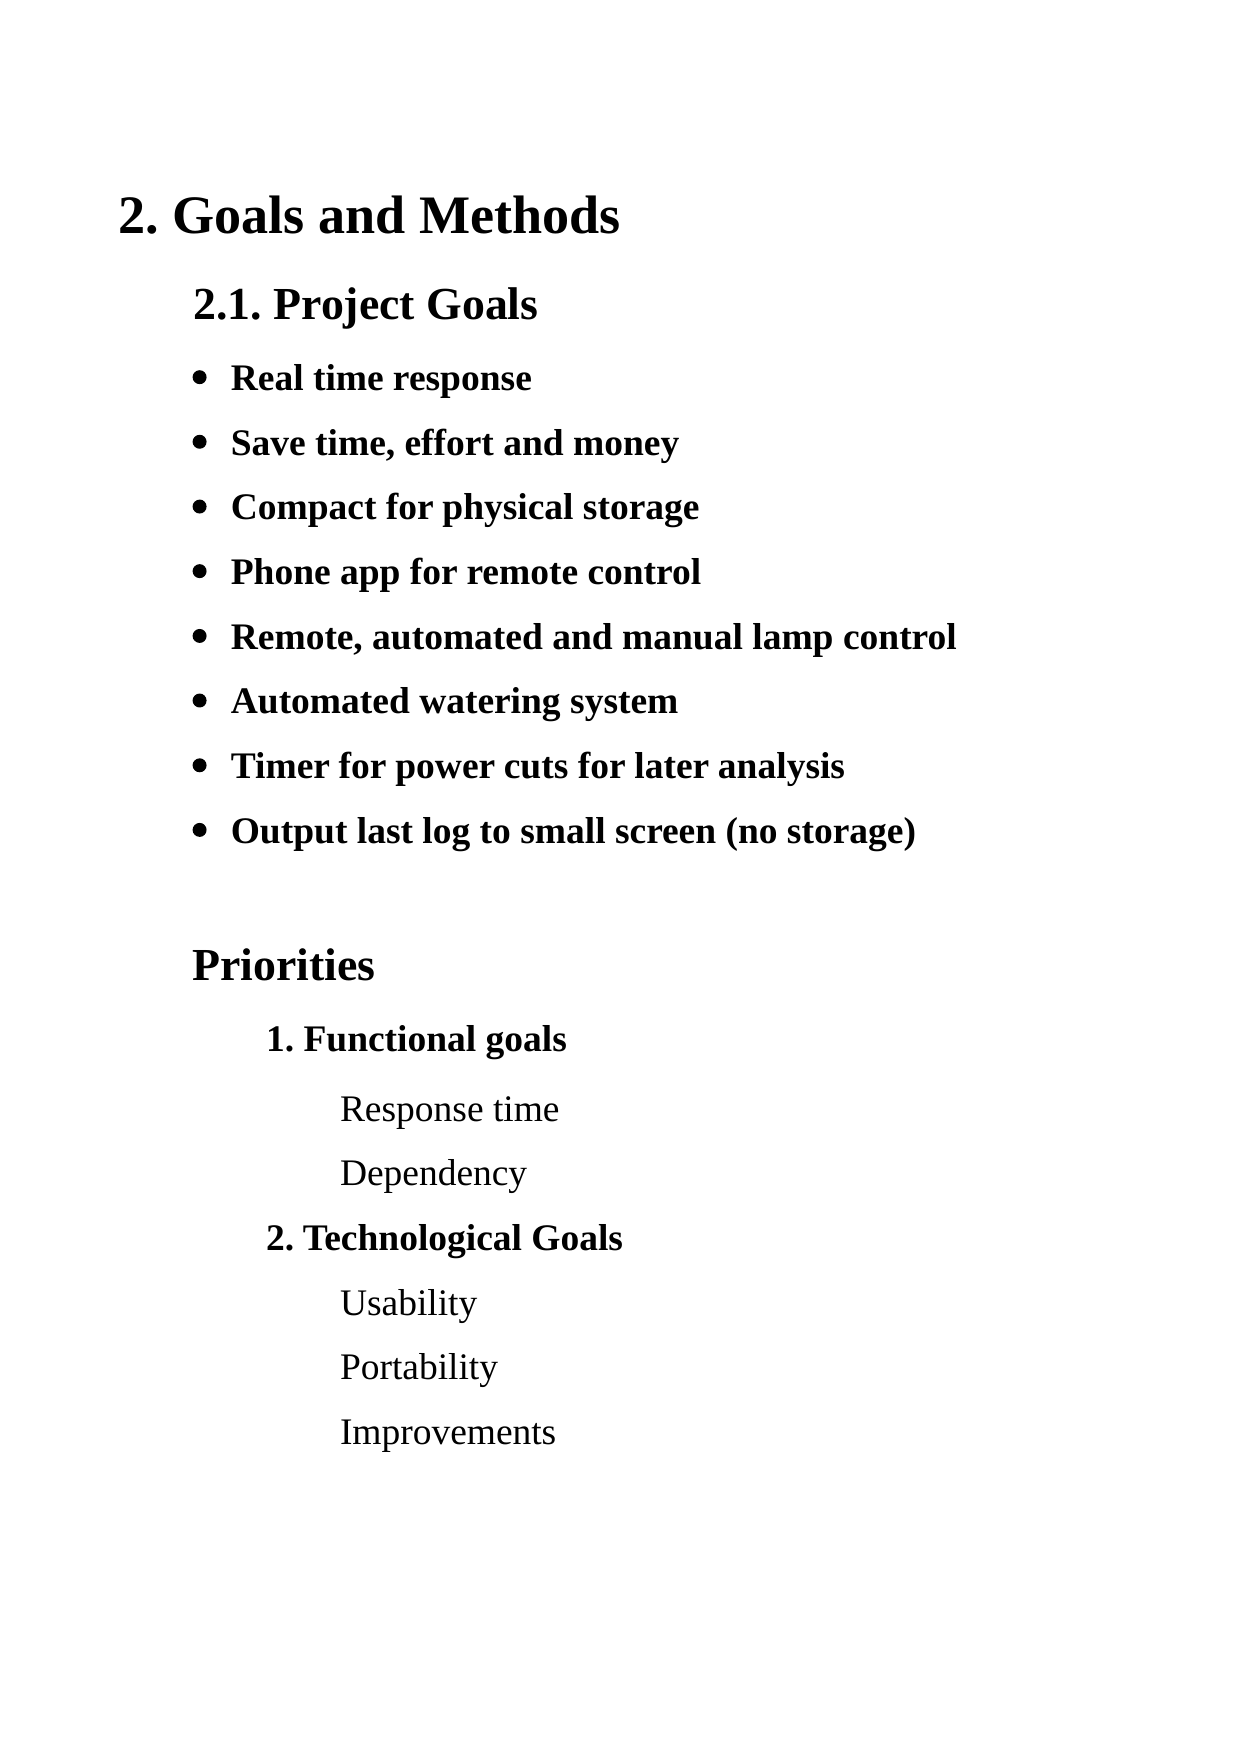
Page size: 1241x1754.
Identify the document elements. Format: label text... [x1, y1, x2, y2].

list Automated watering system [193, 679, 1122, 722]
list Save time, effort and money [193, 420, 1122, 463]
text 1. Functional goals [118, 1017, 1122, 1060]
list Remote, automated and manual lamp control [193, 614, 1122, 657]
text 2. Goals and Methods [118, 183, 1122, 245]
text Dependency [118, 1151, 1122, 1194]
text Response time [118, 1086, 1122, 1129]
text Usability [118, 1280, 1122, 1323]
list Phone app for remote control [193, 549, 1122, 592]
list Real time response [193, 355, 1122, 398]
list Output last log to small screen (no storage) [193, 808, 1122, 851]
list 2.1. Project Goals [193, 276, 1122, 329]
text Improvements [118, 1409, 1122, 1453]
text Portability [118, 1345, 1122, 1388]
list Compact for physical storage [193, 485, 1122, 528]
text 2. Technological Goals [118, 1215, 1122, 1258]
list Timer for power cuts for later analysis [193, 743, 1122, 787]
text Priorities [118, 937, 1122, 990]
